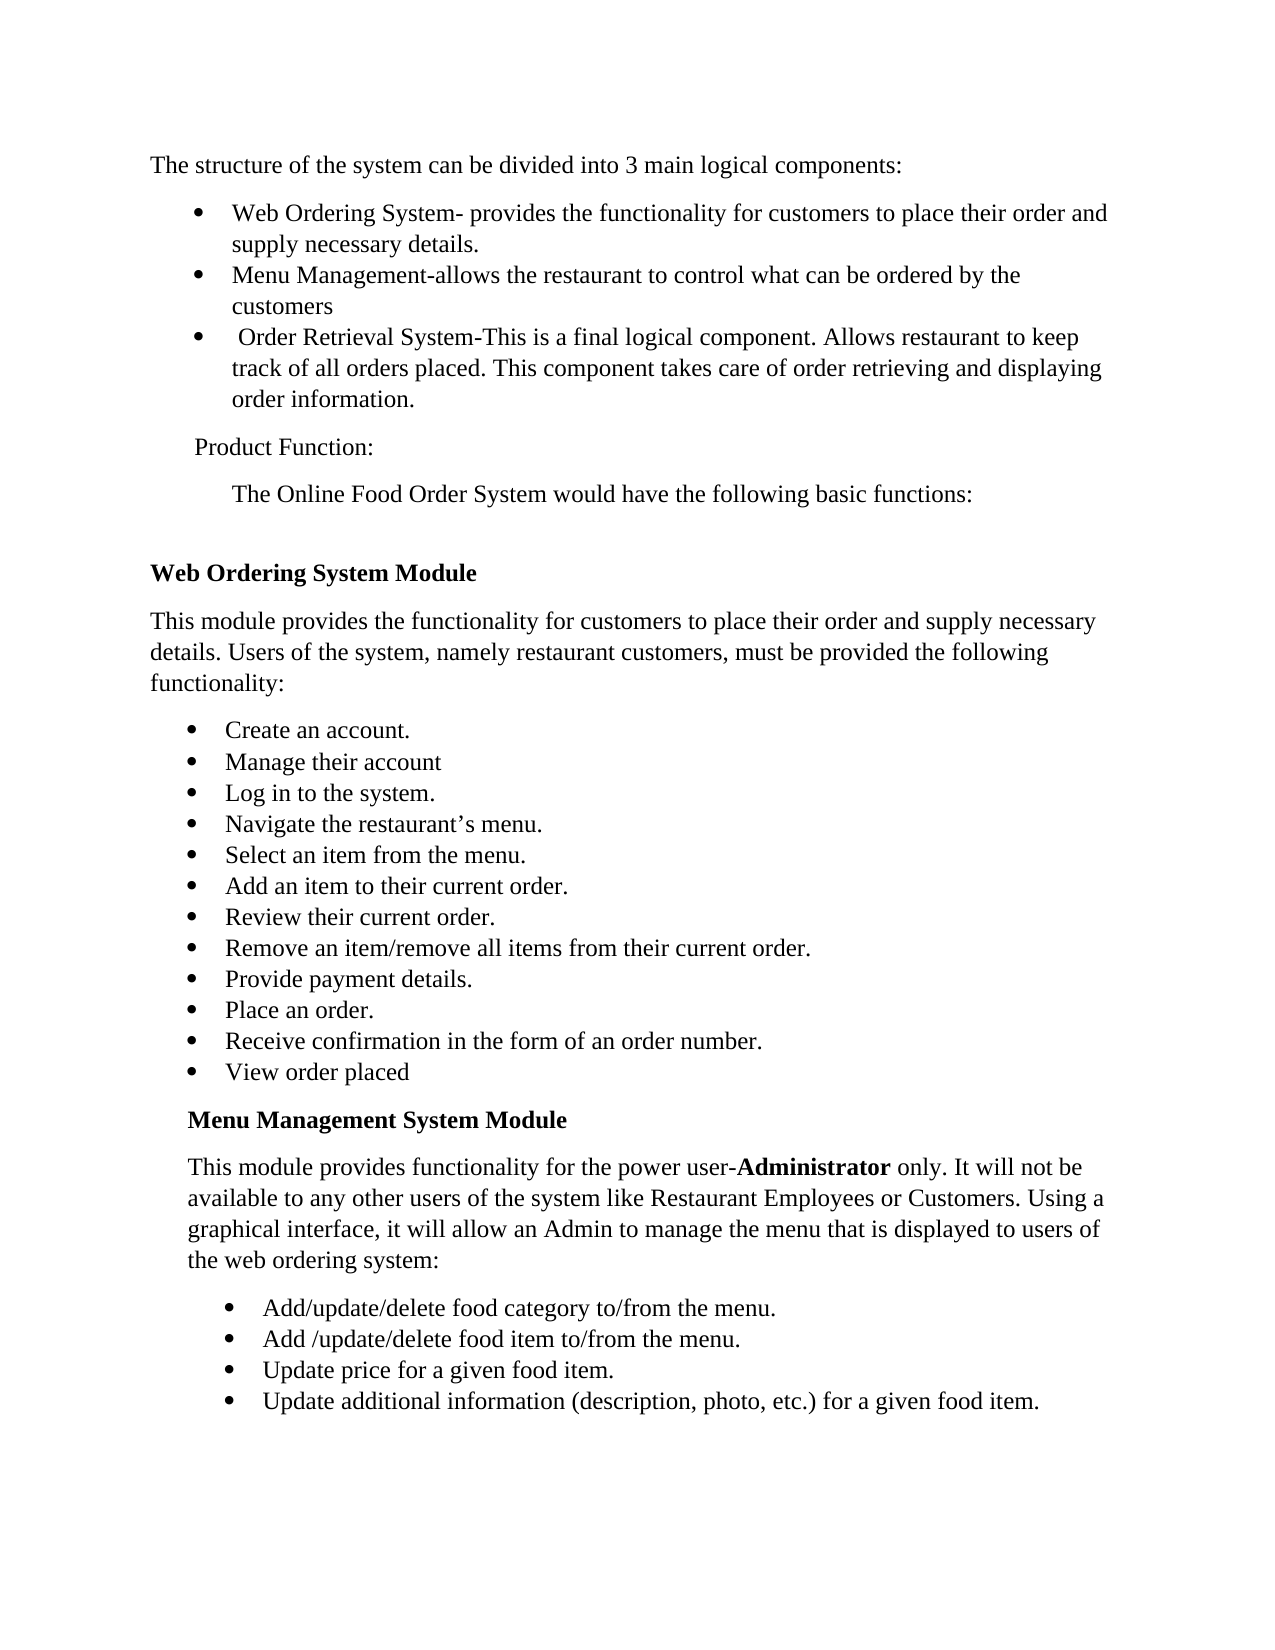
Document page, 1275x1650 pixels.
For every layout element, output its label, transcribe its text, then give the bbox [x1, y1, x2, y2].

list Select an item from the menu. [187, 840, 1125, 868]
text This module provides the functionality for customers to place their order and supply necessary details. Users of the system, namely restaurant customers, must be provided the following functionality: [150, 606, 1125, 697]
list Manage their account [187, 747, 1125, 775]
text Product Function: [194, 432, 1125, 460]
text Web Ordering System Module [150, 558, 1125, 587]
text This module provides functionality for the power user-Administrator only. It will not be available to any other users of the system like Restaurant Employees or Customers. Using a graphical interface, it will allow an Admin to manage the menu that is displayed to users of the web ordering system: [187, 1152, 1125, 1274]
text The structure of the system can be divided into 3 main logical components: [150, 150, 1125, 179]
list Remove an item/remove all items from their current order. [187, 933, 1125, 962]
list Receive confirmation in the form of an order number. [187, 1026, 1125, 1055]
list Provide payment details. [187, 964, 1125, 993]
list Update price for a given food item. [225, 1355, 1125, 1384]
list Place an order. [187, 995, 1125, 1024]
list Web Ordering System- provides the functionality for customers to place their order and supply necessary details. [194, 198, 1125, 257]
list The Online Food Order System would have the following basic functions: [232, 479, 1125, 508]
list Create an account. [187, 716, 1125, 744]
list View order placed [187, 1057, 1125, 1086]
list Update additional information (description, photo, etc.) for a given food item. [225, 1386, 1125, 1415]
list Add an item to their current order. [187, 871, 1125, 899]
list Menu Management-allows the restaurant to control what can be ordered by the customers [194, 260, 1125, 319]
list Add/update/delete food category to/from the menu. [225, 1293, 1125, 1322]
list Review their current order. [187, 902, 1125, 931]
list Order Retrieval System-This is a final logical component. Allows restaurant to keep track of all orders placed. This component takes care of order retrieving and displaying order information. [194, 322, 1125, 413]
text Menu Management System Module [187, 1105, 1125, 1133]
list Navigate the restaurant’s menu. [187, 809, 1125, 837]
list Log in to the system. [187, 778, 1125, 806]
list Add /update/delete food item to/from the menu. [225, 1324, 1125, 1353]
